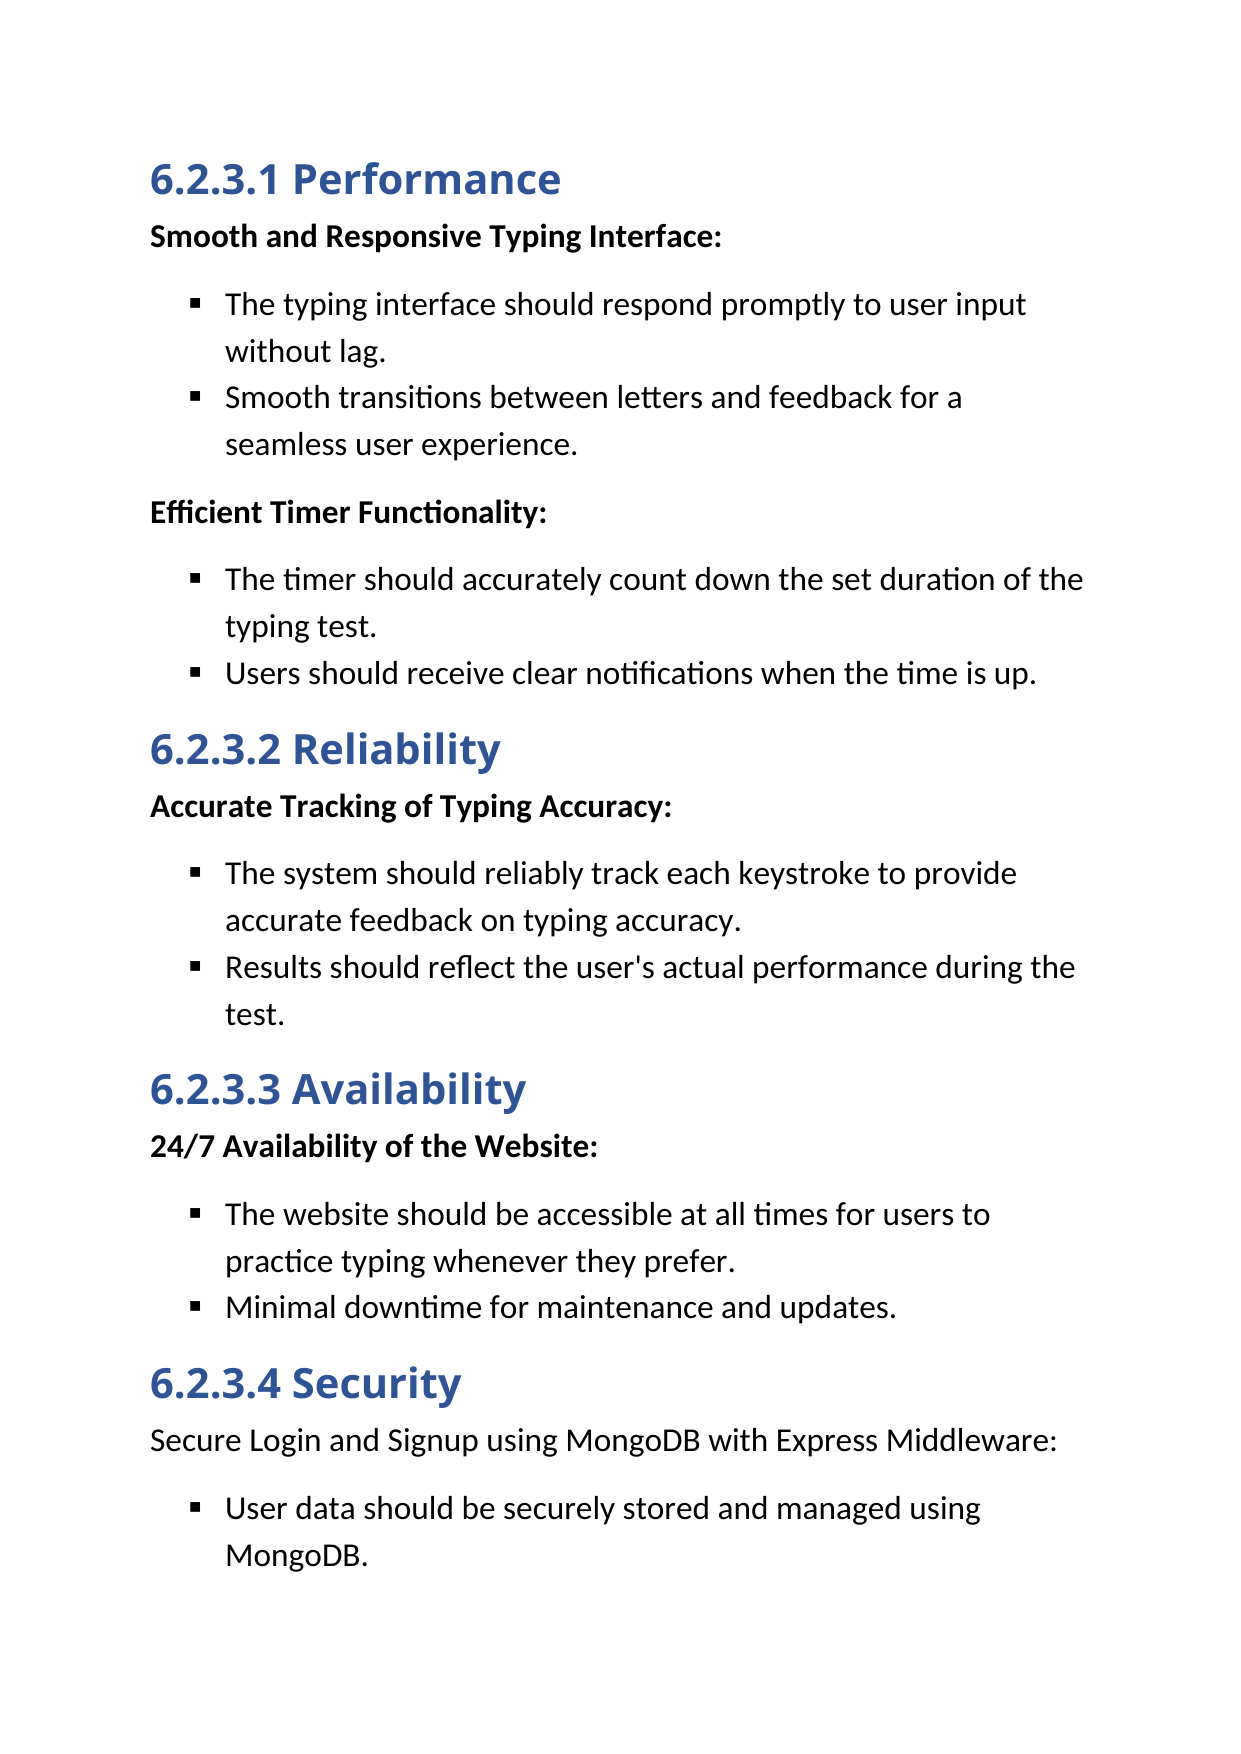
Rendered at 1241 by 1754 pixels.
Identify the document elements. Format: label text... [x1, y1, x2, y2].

text Accurate Tracking of Typing Accuracy: [150, 785, 1090, 825]
list Smooth transitions between letters and feedback for a seamless user experience. [187, 376, 1090, 464]
list The website should be accessible at all times for users to practice typing whenever they prefer. [187, 1193, 1090, 1281]
subtitle 6.2.3.3 Availability [150, 1060, 1090, 1117]
text Efficient Timer Functionality: [150, 491, 1090, 531]
list User data should be securely stored and managed using MongoDB. [187, 1487, 1090, 1574]
list Results should reflect the user's actual performance during the test. [187, 946, 1090, 1033]
list Minimal downtime for maintenance and updates. [187, 1287, 1090, 1327]
list Users should receive clear notifications when the time is up. [187, 652, 1090, 693]
subtitle 6.2.3.4 Security [150, 1354, 1090, 1411]
text 24/7 Availability of the Website: [150, 1125, 1090, 1166]
list The timer should accurately count down the set duration of the typing test. [187, 558, 1090, 646]
list The typing interface should respond promptly to user input without lag. [187, 283, 1090, 370]
subtitle 6.2.3.2 Reliability [150, 719, 1090, 776]
text Smooth and Responsive Typing Interface: [150, 215, 1090, 256]
text Secure Login and Signup using MongoDB with Express Middleware: [150, 1419, 1090, 1460]
subtitle 6.2.3.1 Performance [150, 150, 1090, 207]
list The system should reliably track each keystroke to provide accurate feedback on typing accuracy. [187, 852, 1090, 940]
